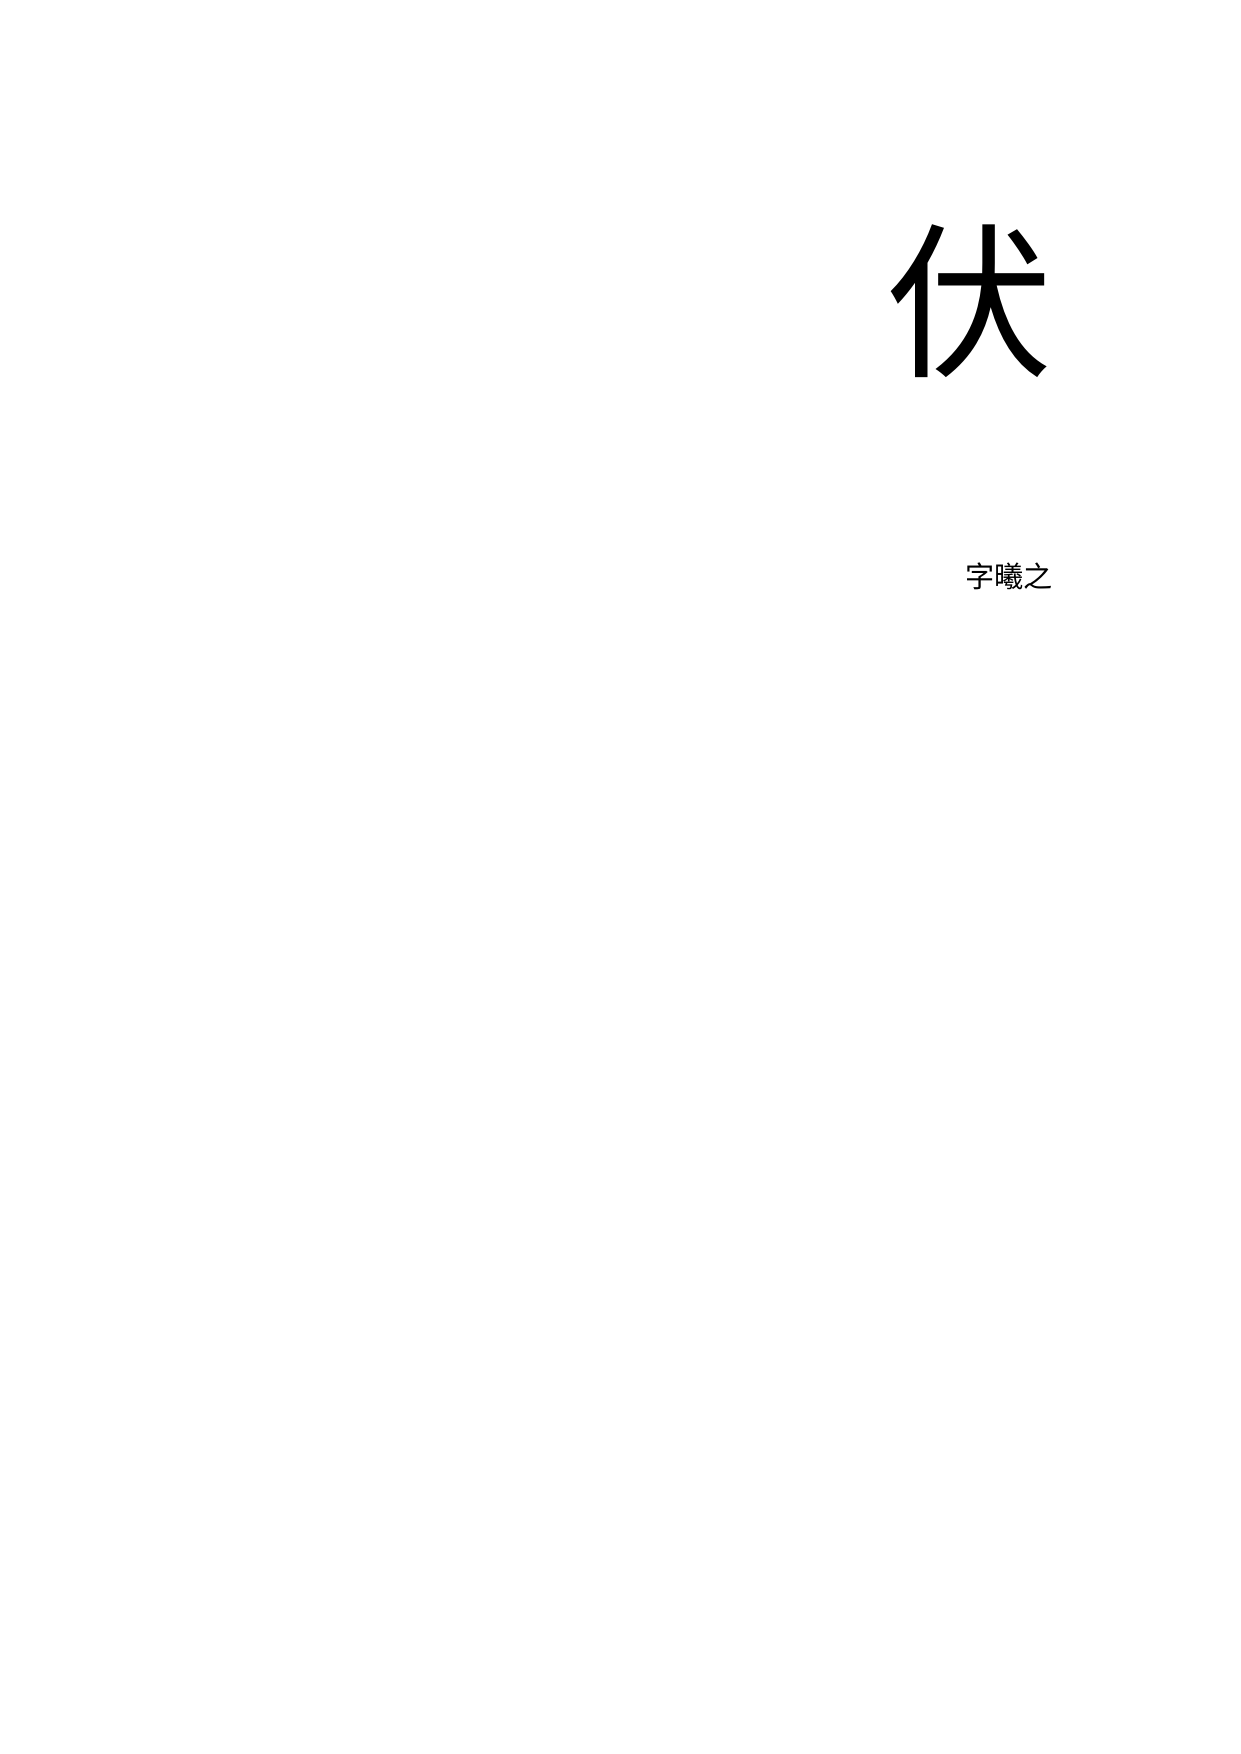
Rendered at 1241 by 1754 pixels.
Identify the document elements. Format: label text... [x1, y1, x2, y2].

text 字曦之 [187, 543, 1053, 608]
text 伏 [187, 162, 1053, 422]
